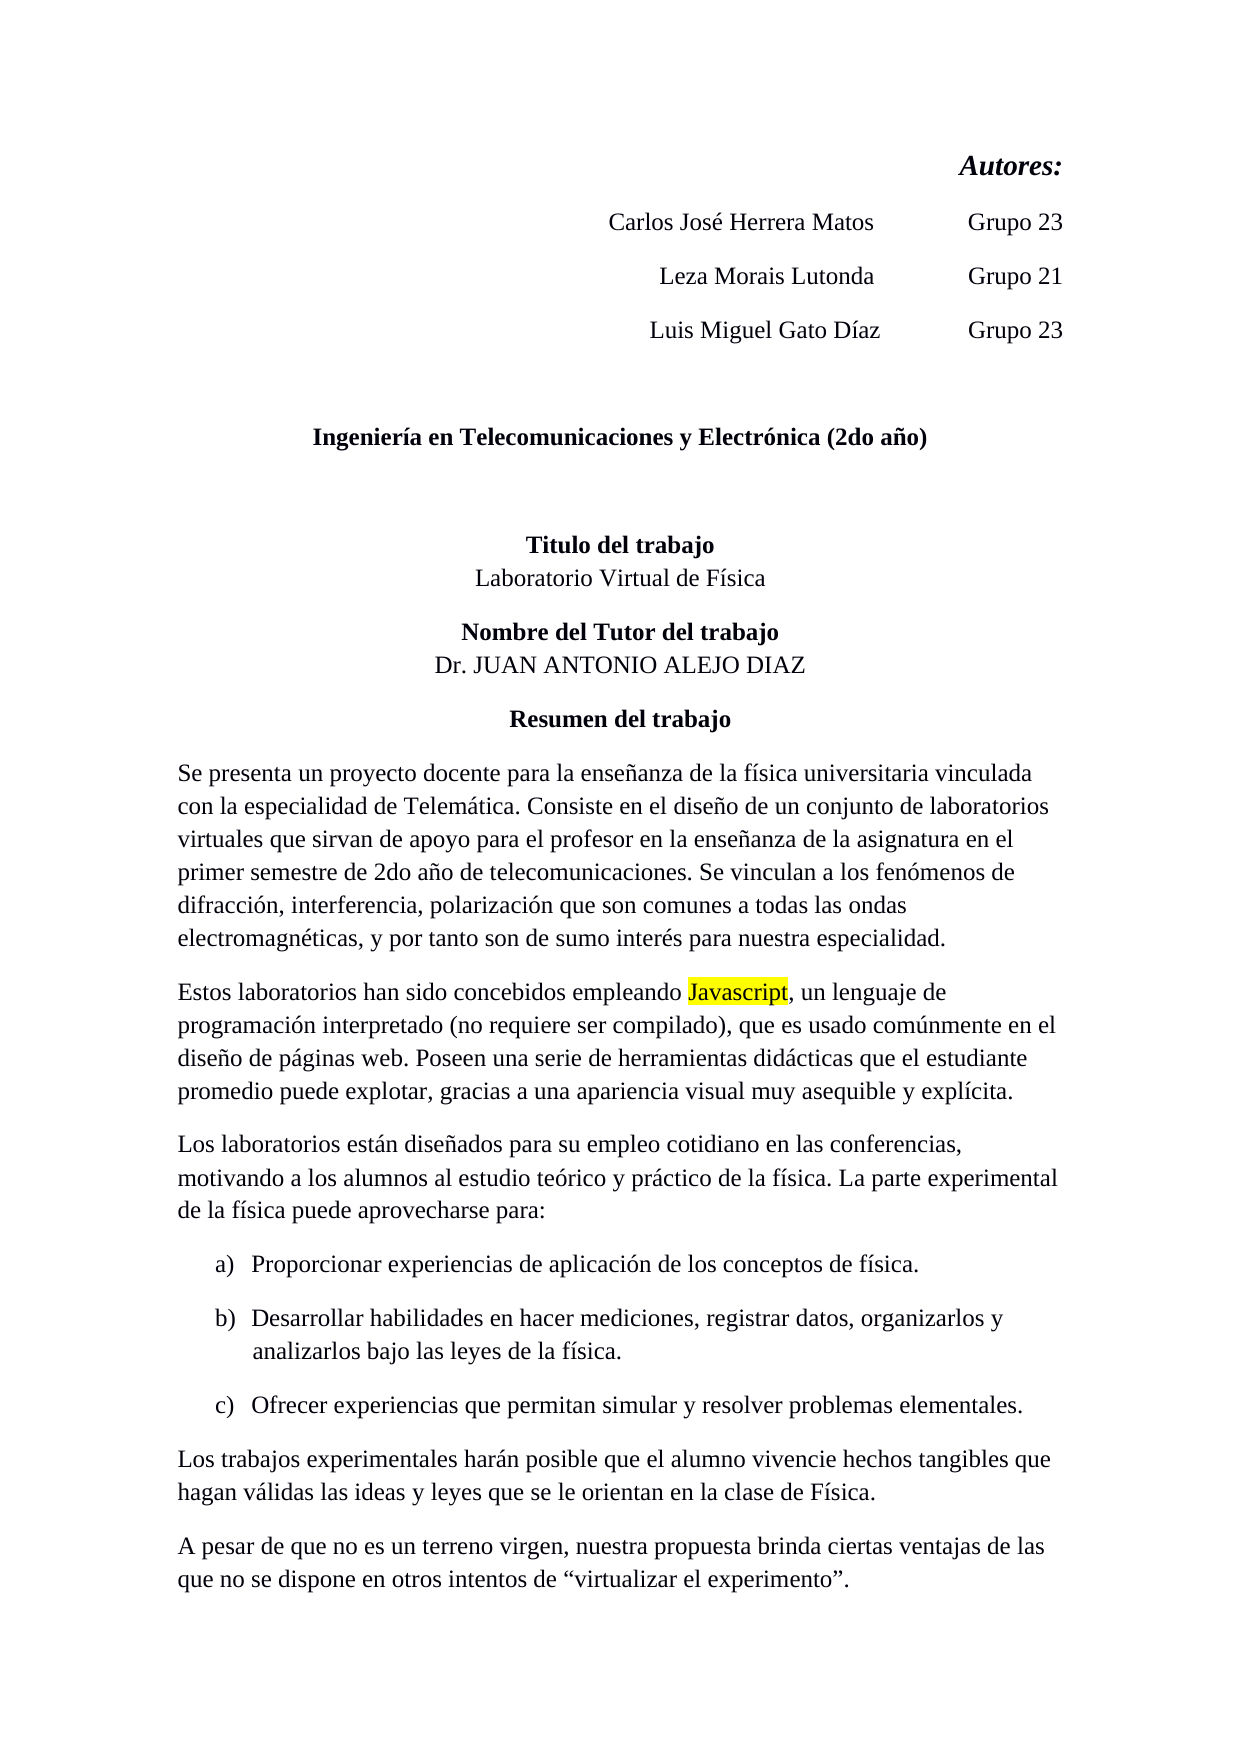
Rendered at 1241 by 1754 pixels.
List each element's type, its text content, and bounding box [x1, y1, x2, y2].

list Desarrollar habilidades en hacer mediciones, registrar datos, organizarlos y analizarlos bajo las leyes de la física. [215, 1303, 1063, 1365]
text Leza Morais Lutonda Grupo 21 [177, 261, 1063, 289]
text Titulo del trabajo Laboratorio Virtual de Física [177, 530, 1063, 592]
text Nombre del Tutor del trabajo Dr. JUAN ANTONIO ALEJO DIAZ [177, 617, 1063, 679]
text Se presenta un proyecto docente para la enseñanza de la física universitaria vinculada con la especialidad de Telemática. Consiste en el diseño de un conjunto de laboratorios virtuales que sirvan de apoyo para el profesor en la enseñanza de la asignatura en el primer semestre de 2do año de telecomunicaciones. Se vinculan a los fenómenos de difracción, interferencia, polarización que son comunes a todas las ondas electromagnéticas, y por tanto son de sumo interés para nuestra especialidad. [177, 758, 1063, 952]
text Los laboratorios están diseñados para su empleo cotidiano en las conferencias, motivando a los alumnos al estudio teórico y práctico de la física. La parte experimental de la física puede aprovecharse para: [177, 1129, 1063, 1224]
text Estos laboratorios han sido concebidos empleando Javascript, un lenguaje de programación interpretado (no requiere ser compilado), que es usado comúnmente en el diseño de páginas web. Poseen una serie de herramientas didácticas que el estudiante promedio puede explotar, gracias a una apariencia visual muy asequible y explícita. [177, 977, 1063, 1104]
text Carlos José Herrera Matos Grupo 23 [177, 207, 1063, 236]
list Proporcionar experiencias de aplicación de los conceptos de física. [215, 1249, 1063, 1278]
text Ingeniería en Telecomunicaciones y Electrónica (2do año) [177, 422, 1063, 451]
text Autores: [177, 148, 1063, 181]
list Ofrecer experiencias que permitan simular y resolver problemas elementales. [215, 1390, 1063, 1419]
text A pesar de que no es un terreno virgen, nuestra propuesta brinda ciertas ventajas de las que no se dispone en otros intentos de “virtualizar el experimento”. [177, 1531, 1063, 1593]
text Luis Miguel Gato Díaz Grupo 23 [177, 315, 1063, 343]
text Los trabajos experimentales harán posible que el alumno vivencie hechos tangibles que hagan válidas las ideas y leyes que se le orientan en la clase de Física. [177, 1444, 1063, 1506]
text Resumen del trabajo [177, 704, 1063, 733]
